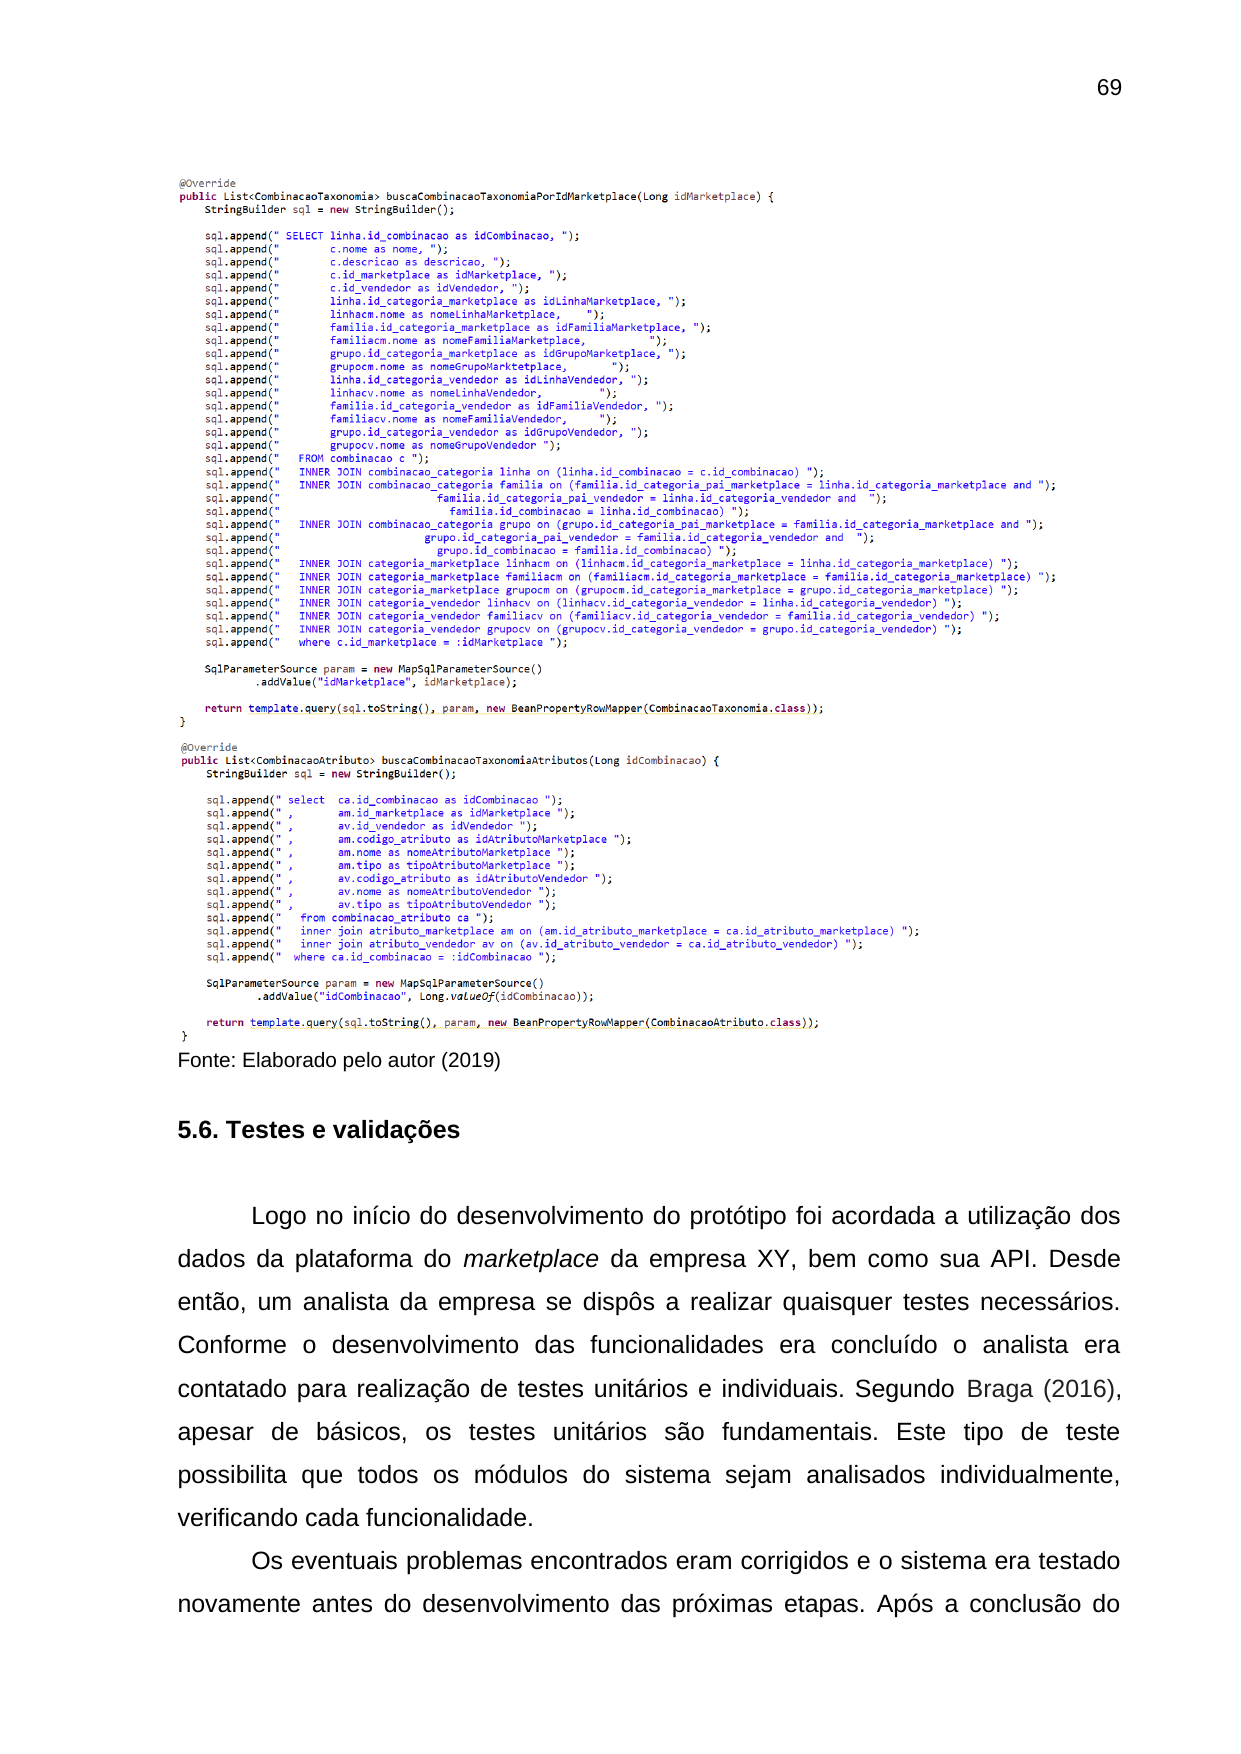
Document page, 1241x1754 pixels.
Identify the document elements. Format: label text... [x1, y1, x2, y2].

text Fonte: Elaborado pelo autor (2019) [177, 1048, 1122, 1072]
text Logo no início do desenvolvimento do protótipo foi acordada a utilização dos dados da plataforma do marketplace da empresa XY, bem como sua API. Desde então, um analista da empresa se dispôs a realizar quaisquer testes necessários. Conforme o desenvolvimento das funcionalidades era concluído o analista era contatado para realização de testes unitários e individuais. Segundo Braga (2016), apesar de básicos, os testes unitários são fundamentais. Este tipo de teste possibilita que todos os módulos do sistema sejam analisados individualmente, verificando cada funcionalidade. [177, 1201, 1122, 1532]
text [177, 1546, 1122, 1618]
text 5.6. Testes e validações [177, 1115, 1122, 1143]
picture [177, 177, 1062, 1048]
